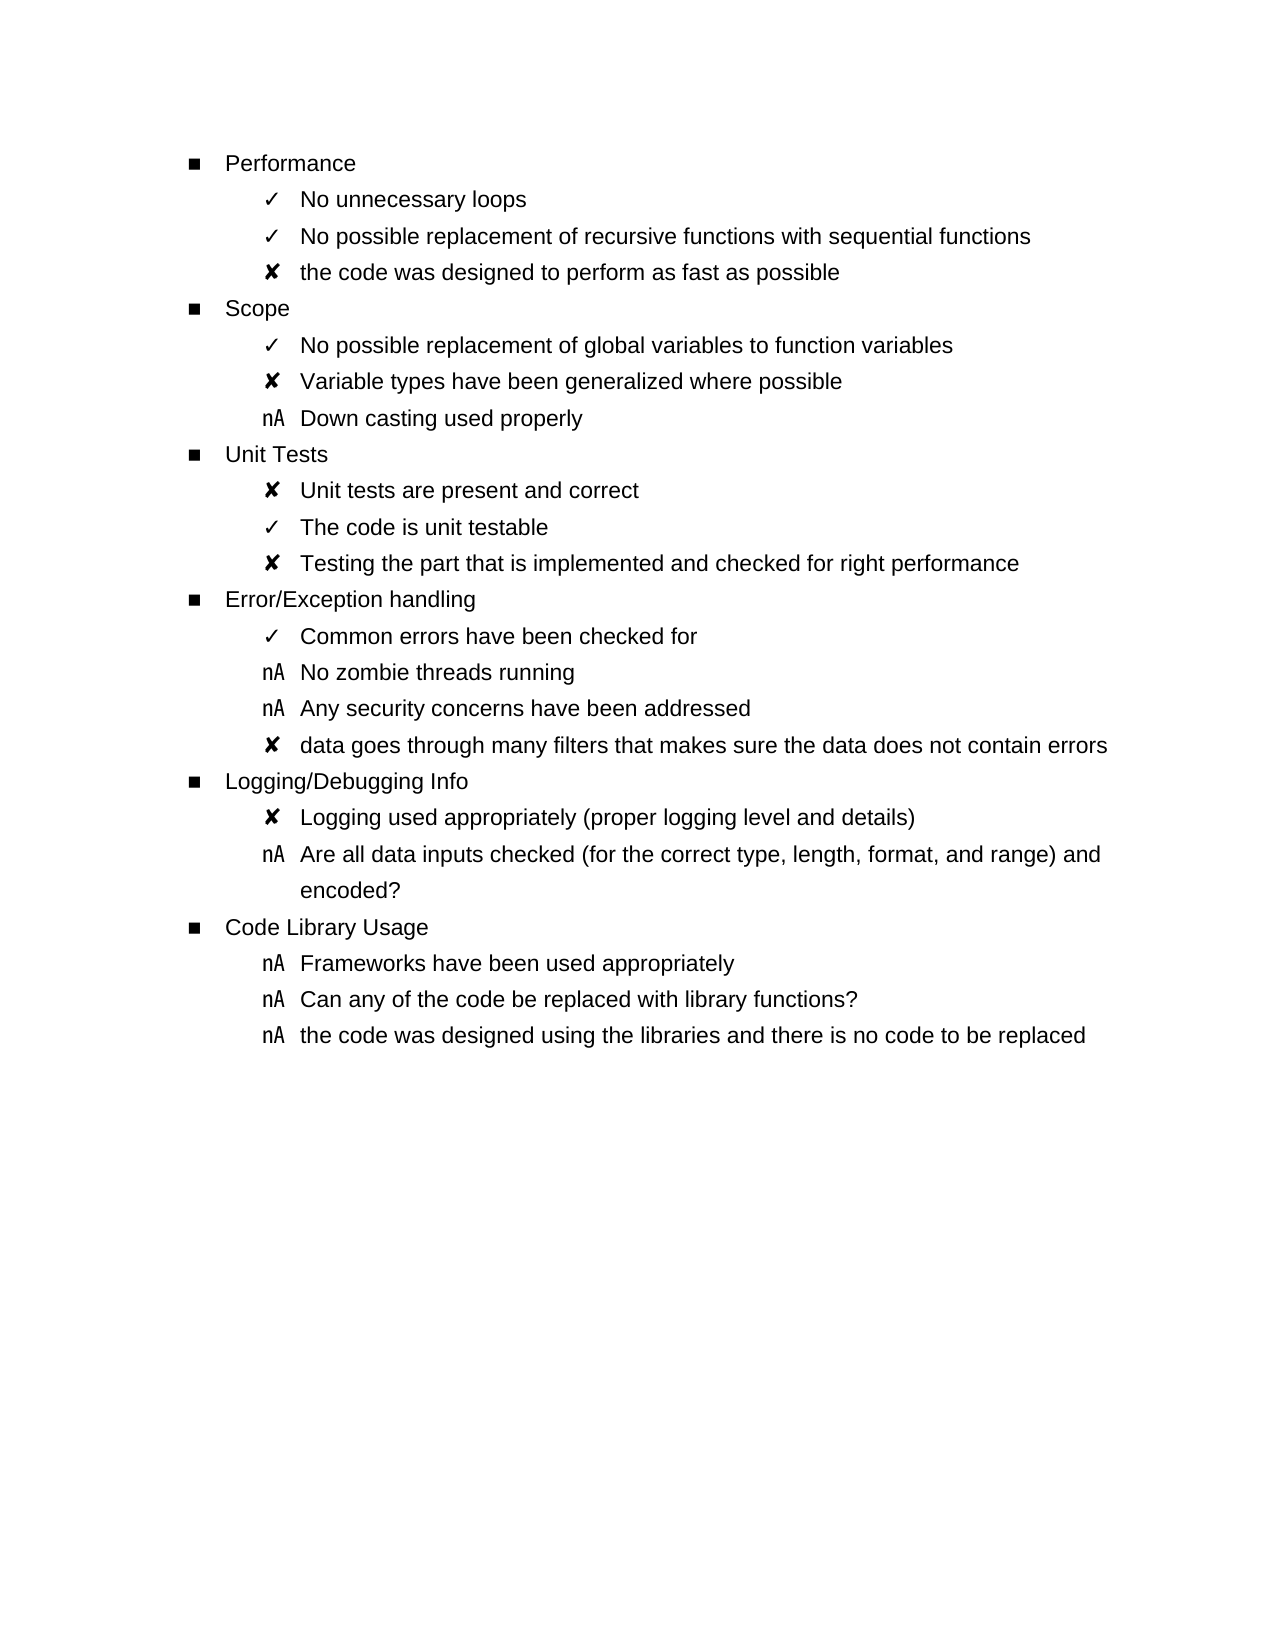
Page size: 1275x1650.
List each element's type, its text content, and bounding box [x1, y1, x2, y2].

list Performance [187, 150, 1125, 176]
list No unnecessary loops [262, 186, 1125, 213]
list Scope [187, 295, 1125, 322]
list No possible replacement of global variables to function variables [262, 332, 1125, 358]
list Can any of the code be replaced with library functions? [262, 986, 1125, 1012]
list the code was designed using the libraries and there is no code to be replaced [262, 1022, 1125, 1049]
list Logging used appropriately (proper logging level and details) [262, 804, 1125, 831]
list No possible replacement of recursive functions with sequential functions [262, 223, 1125, 249]
list No zombie threads running [262, 659, 1125, 685]
list Any security concerns have been addressed [262, 695, 1125, 722]
list Code Library Usage [187, 913, 1125, 940]
list Variable types have been generalized where possible [262, 368, 1125, 394]
list Error/Exception handling [187, 586, 1125, 613]
list the code was designed to perform as fast as possible [262, 259, 1125, 285]
list Unit Tests [187, 441, 1125, 467]
list Frameworks have been used appropriately [262, 950, 1125, 976]
list Are all data inputs checked (for the correct type, length, format, and range) and encoded? [262, 841, 1125, 903]
list Common errors have been checked for [262, 623, 1125, 649]
list Down casting used properly [262, 404, 1125, 431]
list Logging/Debugging Info [187, 768, 1125, 794]
list The code is unit testable [262, 513, 1125, 540]
list Unit tests are present and correct [262, 477, 1125, 503]
list Testing the part that is implemented and checked for right performance [262, 550, 1125, 576]
list data goes through many filters that makes sure the data does not contain errors [262, 732, 1125, 758]
